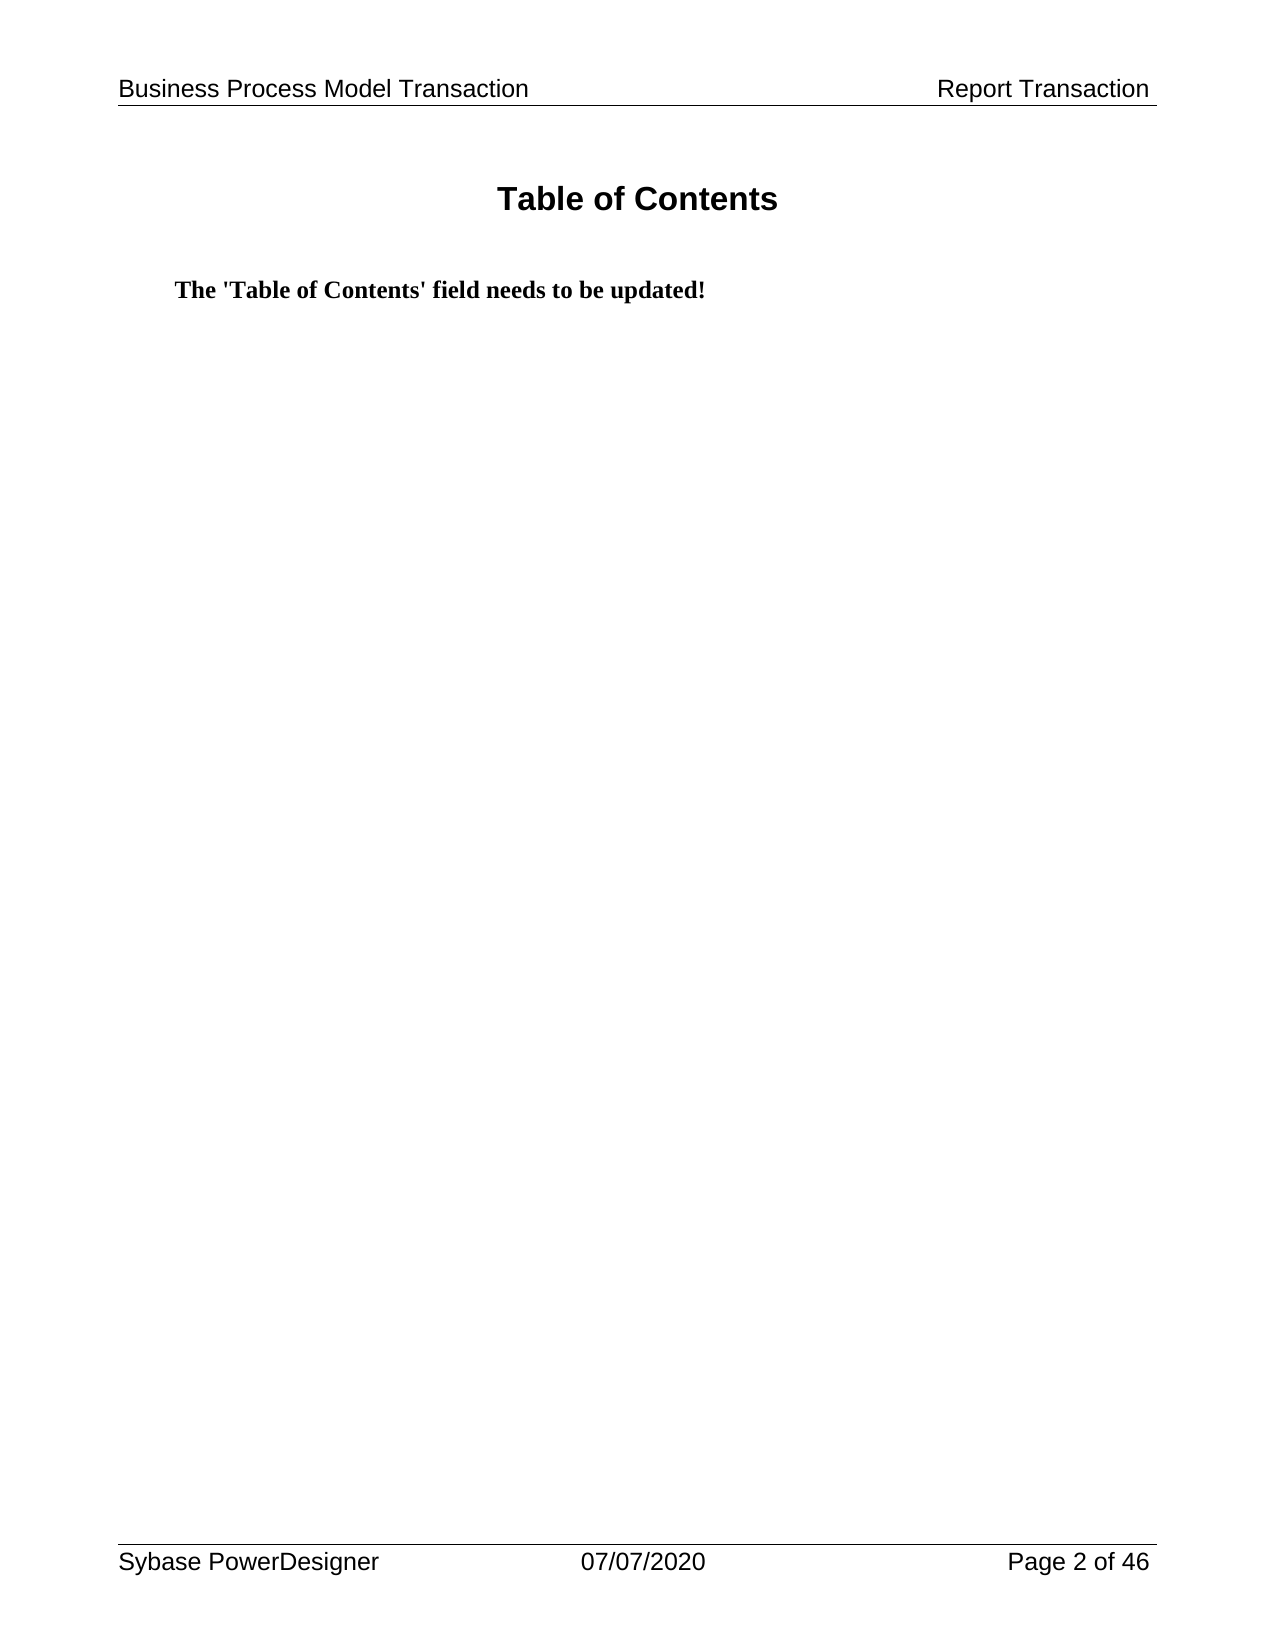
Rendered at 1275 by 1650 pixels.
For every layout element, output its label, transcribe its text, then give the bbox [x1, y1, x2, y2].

text The 'Table of Contents' field needs to be updated! [174, 275, 1165, 303]
text Table of Contents [118, 179, 1157, 217]
